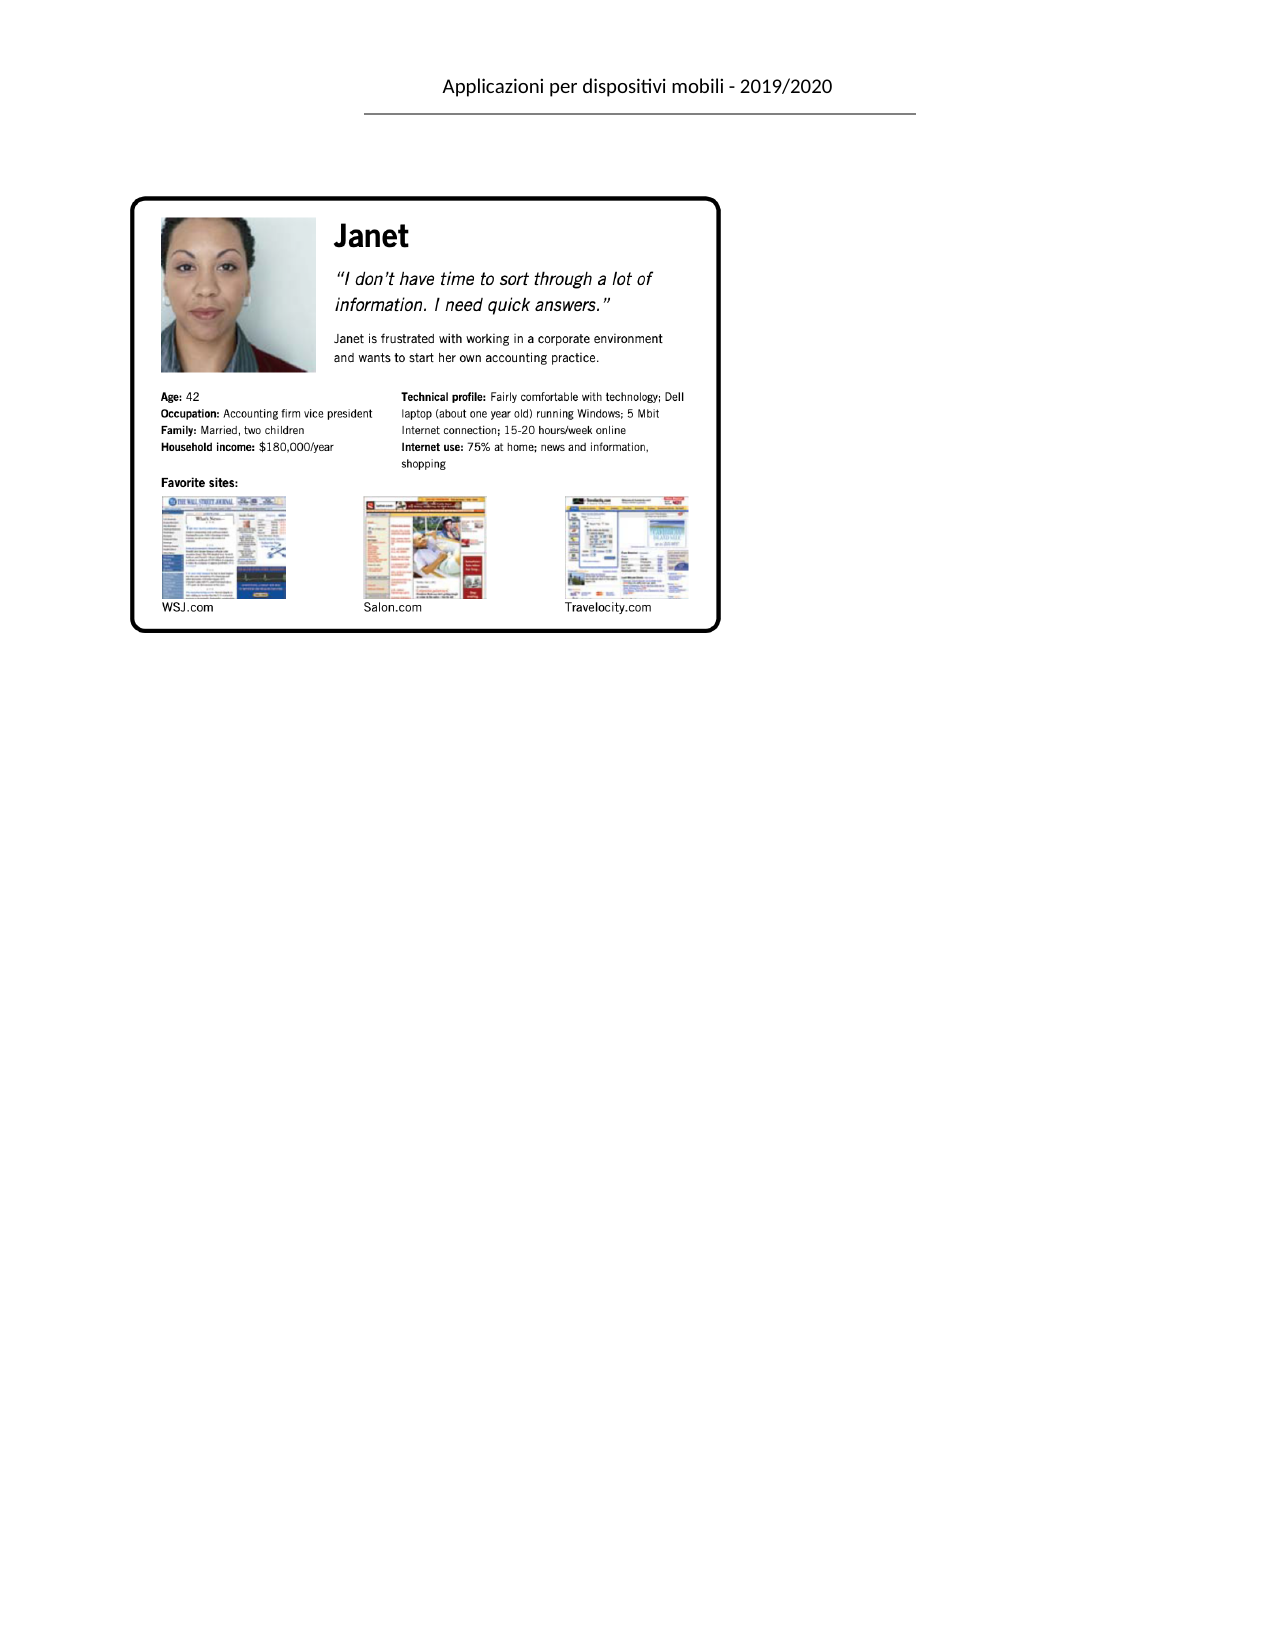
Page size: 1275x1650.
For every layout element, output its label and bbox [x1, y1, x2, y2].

picture [118, 185, 728, 639]
